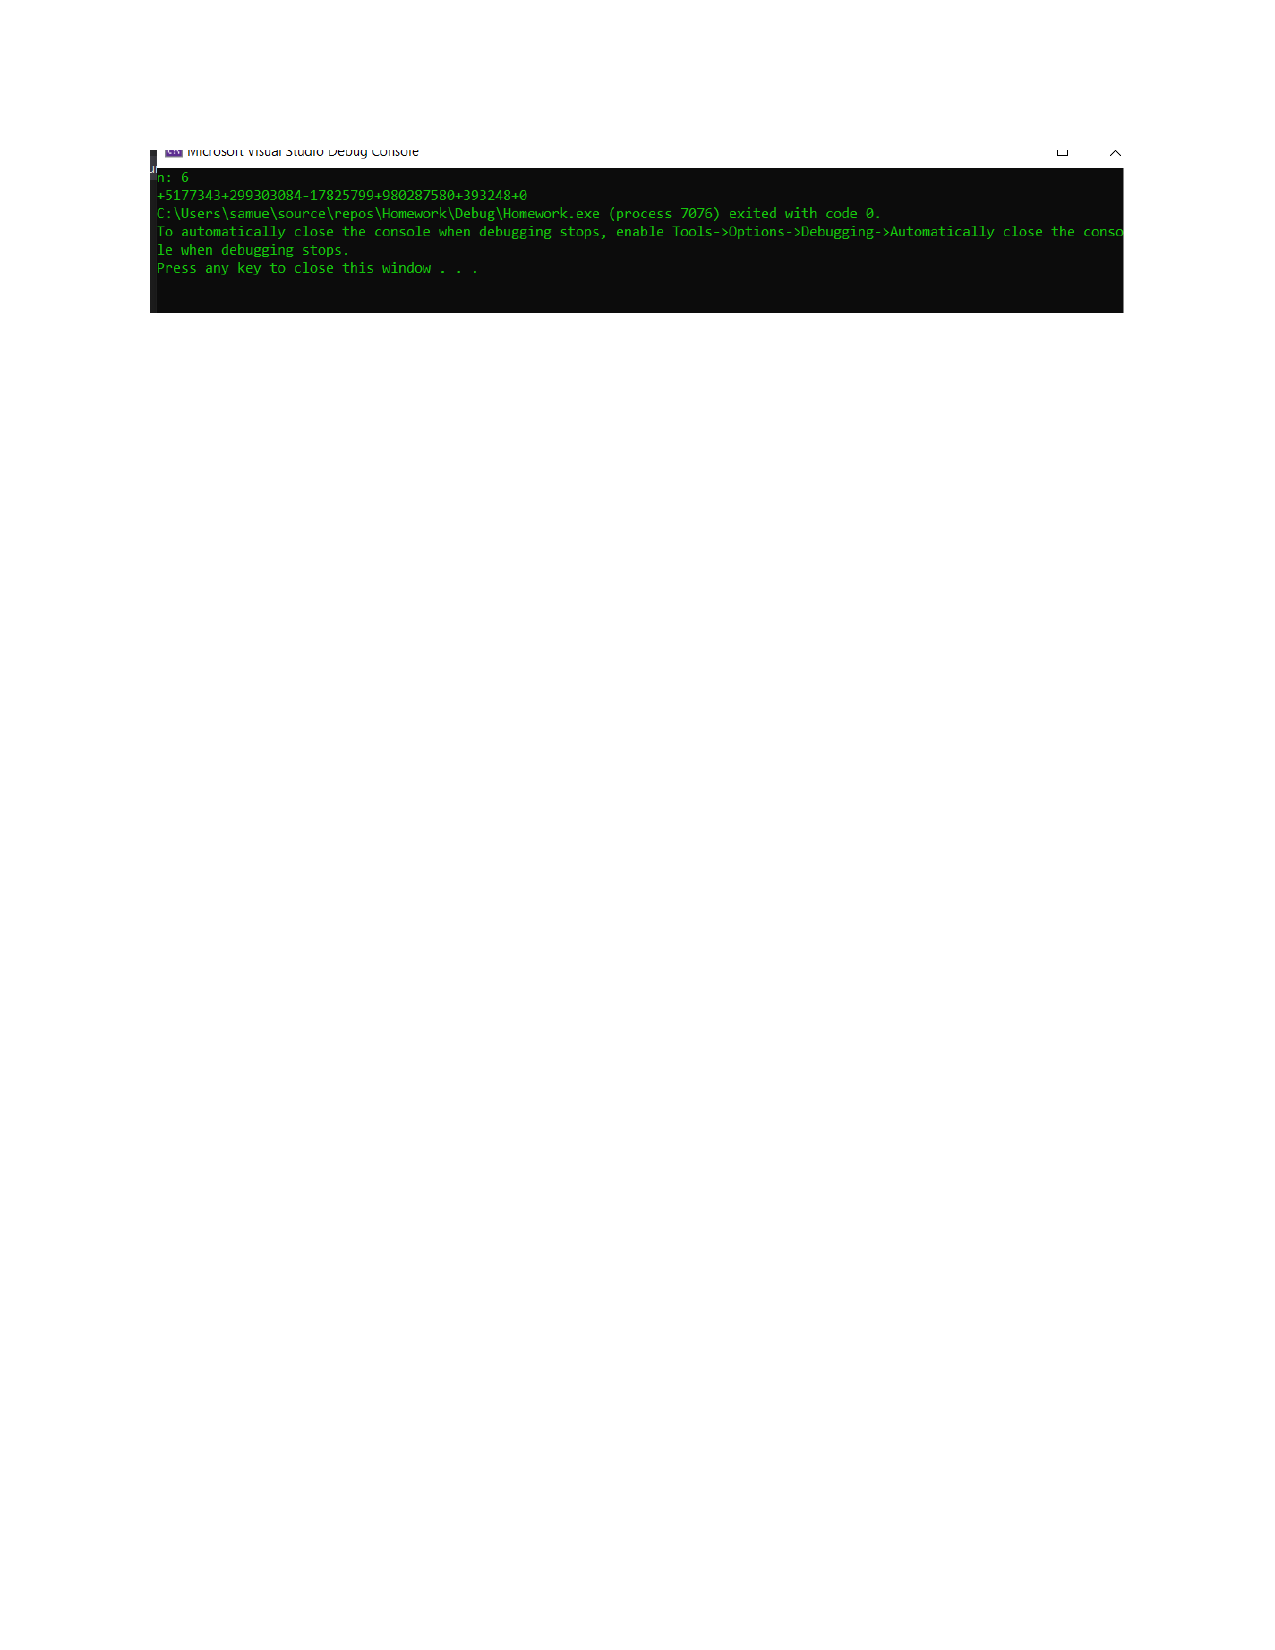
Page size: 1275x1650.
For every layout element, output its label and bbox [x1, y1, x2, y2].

picture [150, 150, 1124, 313]
